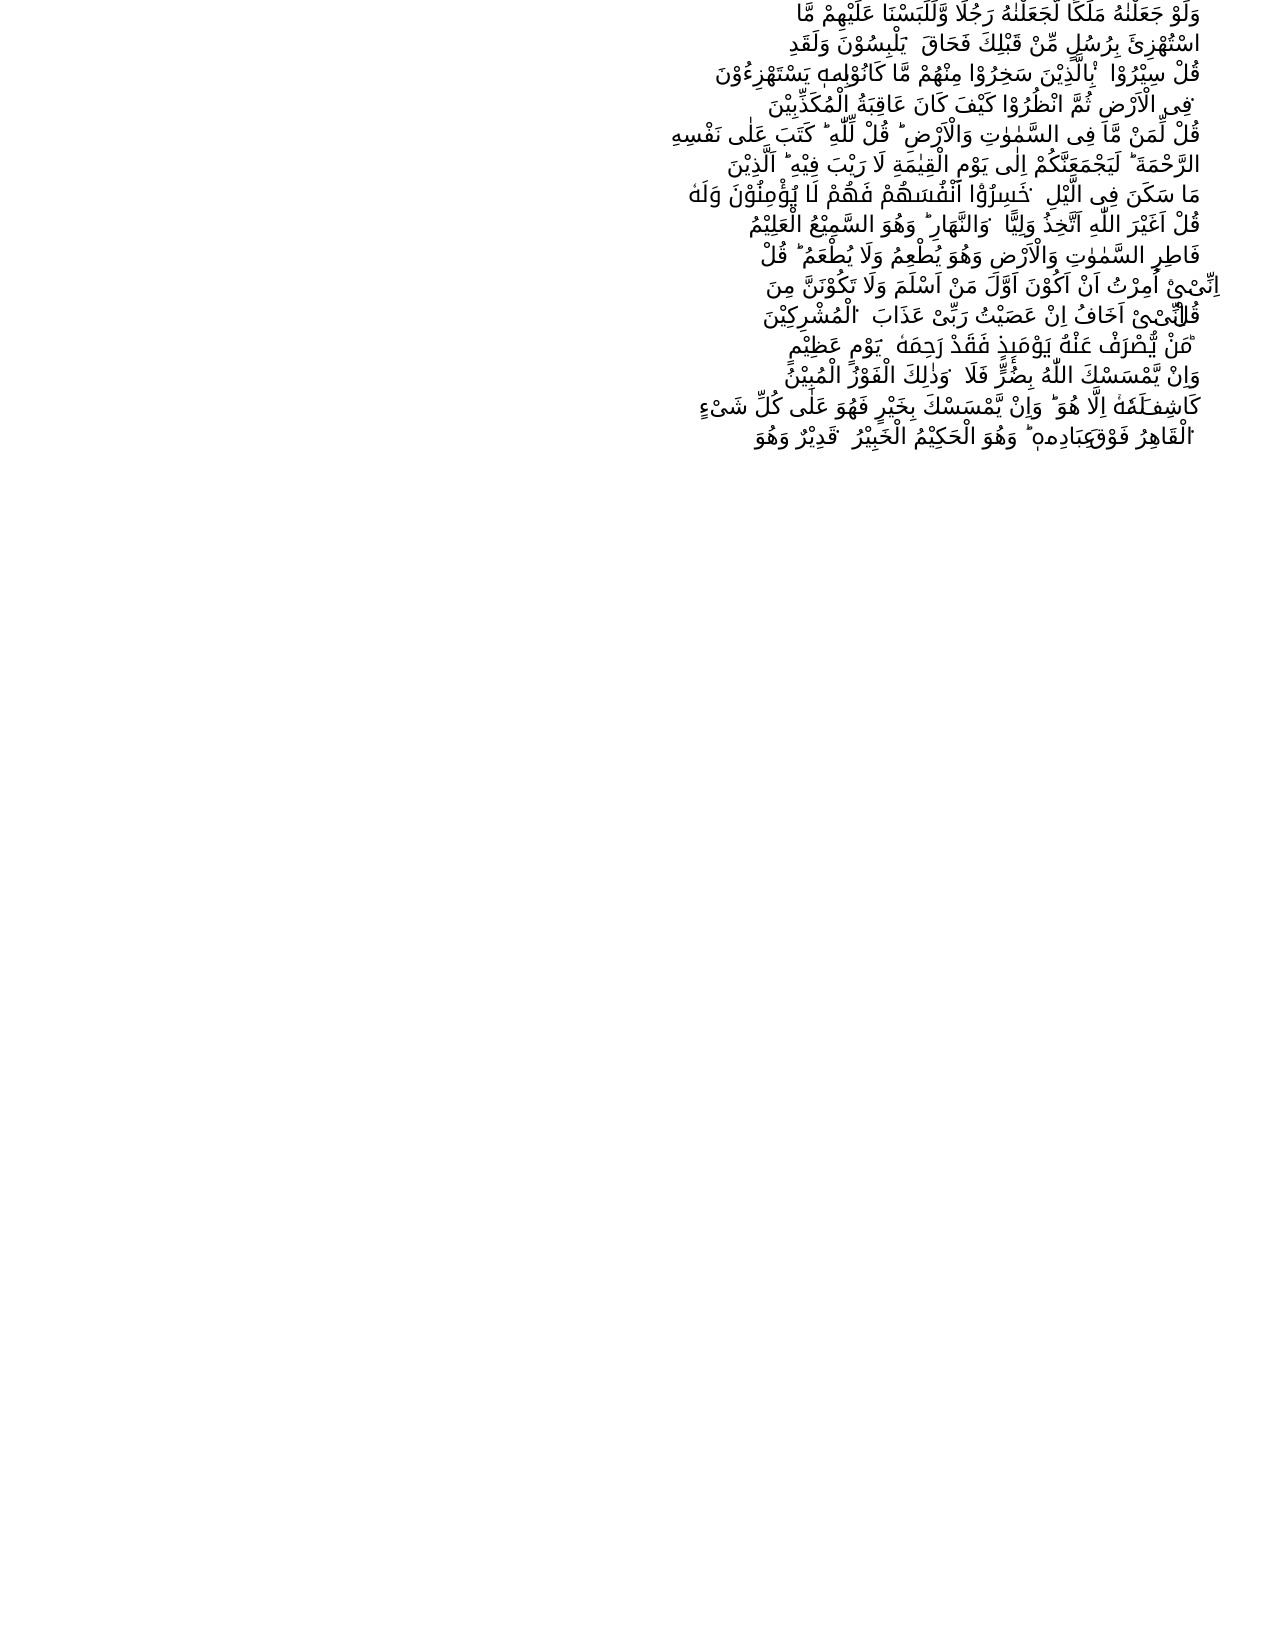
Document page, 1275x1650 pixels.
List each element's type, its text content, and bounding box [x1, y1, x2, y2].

text قُلْ لِّمَنْ مَّا فِی السَّمٰوٰتِ وَالْاَرْضِ ؕ قُلْ لِّلّٰهِ ؕ كَتَبَ عَلٰی نَفْسِهِ [75, 121, 1200, 147]
text وَذٰلِكَ الْفَوْزُ الْمُبِیْنُ ۟ وَاِنْ یَّمْسَسْكَ اللّٰهُ بِضُرٍّ فَلَا [75, 362, 1200, 389]
text قَدِیْرٌ وَهُوَ ۟ الْقَاهِرُ فَوْقَ عِبَادِهٖ ؕ وَهُوَ الْحَكِیْمُ الْخَبِیْرُ ۟ [75, 423, 1200, 449]
text كَاشِفَ لَهٗۤ اِلَّا هُوَ ؕ وَاِنْ یَّمْسَسْكَ بِخَیْرٍ فَهُوَ عَلٰی كُلِّ شَیْءٍ [75, 393, 1200, 419]
text یَوْمٍ عَظِیْمٍ ۟ مَنْ یُّصْرَفْ عَنْهُ یَوْمَىِٕذٍ فَقَدْ رَحِمَهٗ ؕ [75, 332, 1200, 359]
text وَالنَّهَارِ ؕ وَهُوَ السَّمِیْعُ الْعَلِیْمُ ۟ قُلْ اَغَیْرَ اللّٰهِ اَتَّخِذُ وَلِیًّا [75, 211, 1200, 238]
text فِی الْاَرْضِ ثُمَّ انْظُرُوْا كَیْفَ كَانَ عَاقِبَةُ الْمُكَذِّبِیْنَ ۟ [75, 91, 1200, 117]
text فَاطِرِ السَّمٰوٰتِ وَالْاَرْضِ وَهُوَ یُطْعِمُ وَلَا یُطْعَمُ ؕ قُلْ [75, 242, 1200, 268]
text الرَّحْمَةَ ؕ لَیَجْمَعَنَّكُمْ اِلٰی یَوْمِ الْقِیٰمَةِ لَا رَیْبَ فِیْهِ ؕ اَلَّذِیْنَ [75, 151, 1200, 177]
text وَلَوْ جَعَلْنٰهُ مَلَكًا لَّجَعَلْنٰهُ رَجُلًا وَّلَلَبَسْنَا عَلَیْهِمْ مَّا [75, 0, 1200, 26]
text الْمُشْرِكِیْنَ ۟ قُلْ اِنِّیْۤ اَخَافُ اِنْ عَصَیْتُ رَبِّیْ عَذَابَ [75, 302, 1200, 328]
text بِالَّذِیْنَ سَخِرُوْا مِنْهُمْ مَّا كَانُوْا بِهٖ یَسْتَهْزِءُوْنَ ۟۠ قُلْ سِیْرُوْا [75, 60, 1200, 87]
text یَلْبِسُوْنَ وَلَقَدِ ۟ اسْتُهْزِئَ بِرُسُلٍ مِّنْ قَبْلِكَ فَحَاقَ [75, 30, 1200, 57]
text اِنِّیْۤ اُمِرْتُ اَنْ اَكُوْنَ اَوَّلَ مَنْ اَسْلَمَ وَلَا تَكُوْنَنَّ مِنَ [75, 272, 1200, 298]
text خَسِرُوْۤا اَنْفُسَهُمْ فَهُمْ لَا یُؤْمِنُوْنَ وَلَهٗ ۟ مَا سَكَنَ فِی الَّیْلِ [75, 181, 1200, 208]
